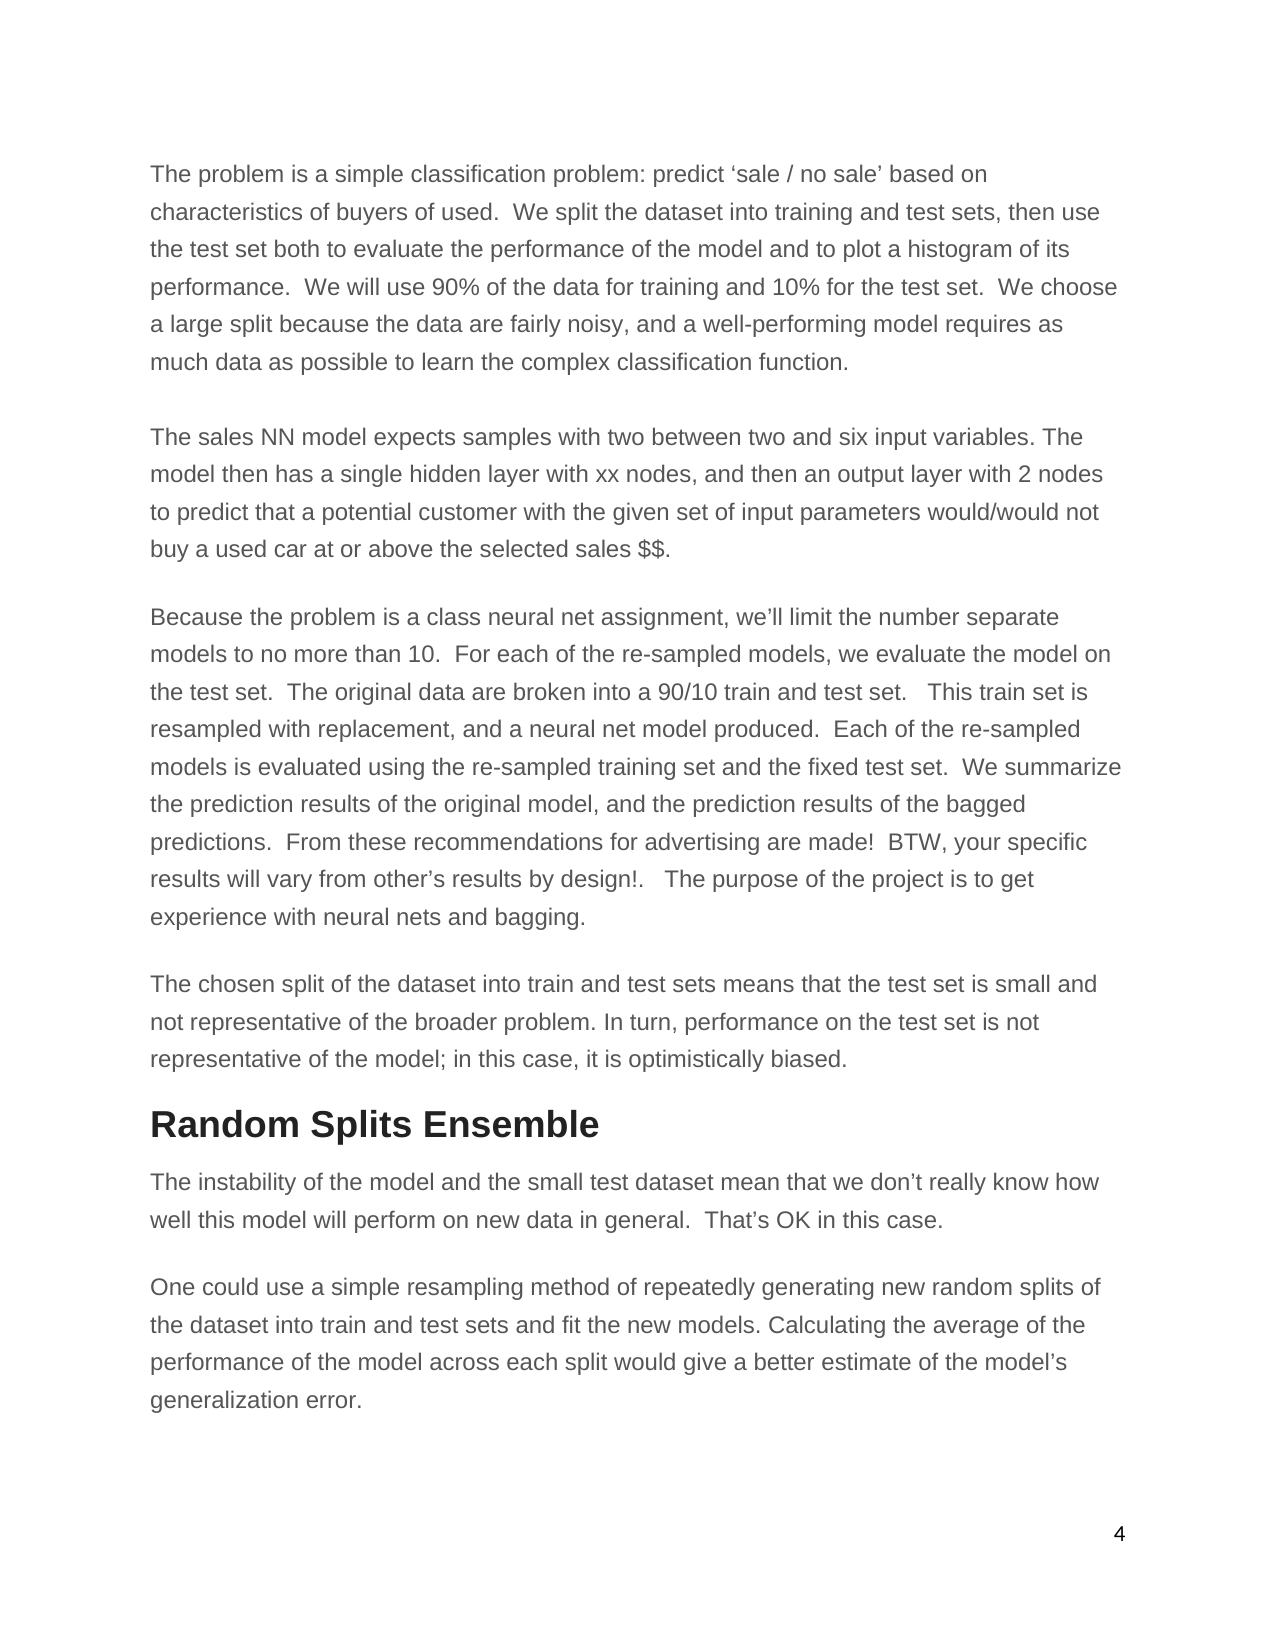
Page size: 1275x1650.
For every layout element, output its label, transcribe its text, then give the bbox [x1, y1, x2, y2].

text One could use a simple resampling method of repeatedly generating new random splits of the dataset into train and test sets and fit the new models. Calculating the average of the performance of the model across each split would give a better estimate of the model’s generalization error. [150, 1263, 1125, 1413]
text Random Splits Ensemble [150, 1102, 1125, 1146]
text The chosen split of the dataset into train and test sets means that the test set is small and not representative of the broader problem. In turn, performance on the test set is not representative of the model; in this case, it is optimistically biased. [150, 960, 1125, 1072]
text The sales NN model expects samples with two between two and six input variables. The model then has a single hidden layer with xx nodes, and then an output layer with 2 nodes to predict that a potential customer with the given set of input parameters would/would not buy a used car at or above the selected sales $$. [150, 412, 1125, 562]
text Because the problem is a class neural net assignment, we’ll limit the number separate models to no more than 10. For each of the re-sampled models, we evaluate the model on the test set. The original data are broken into a 90/10 train and test set. This train set is resampled with replacement, and a neural net model produced. Each of the re-sampled models is evaluated using the re-sampled training set and the fixed test set. We summarize the prediction results of the original model, and the prediction results of the bagged predictions. From these recommendations for advertising are made! BTW, your specific results will vary from other’s results by design!. The purpose of the project is to get experience with neural nets and bagging. [150, 592, 1125, 930]
text The instability of the model and the small test dataset mean that we don’t really know how well this model will perform on new data in general. That’s OK in this case. [150, 1158, 1125, 1233]
text The problem is a simple classification problem: predict ‘sale / no sale’ based on characteristics of buyers of used. We split the dataset into training and test sets, then use the test set both to evaluate the performance of the model and to plot a histogram of its performance. We will use 90% of the data for training and 10% for the test set. We choose a large split because the data are fairly noisy, and a well-performing model requires as much data as possible to learn the complex classification function. [150, 150, 1125, 375]
